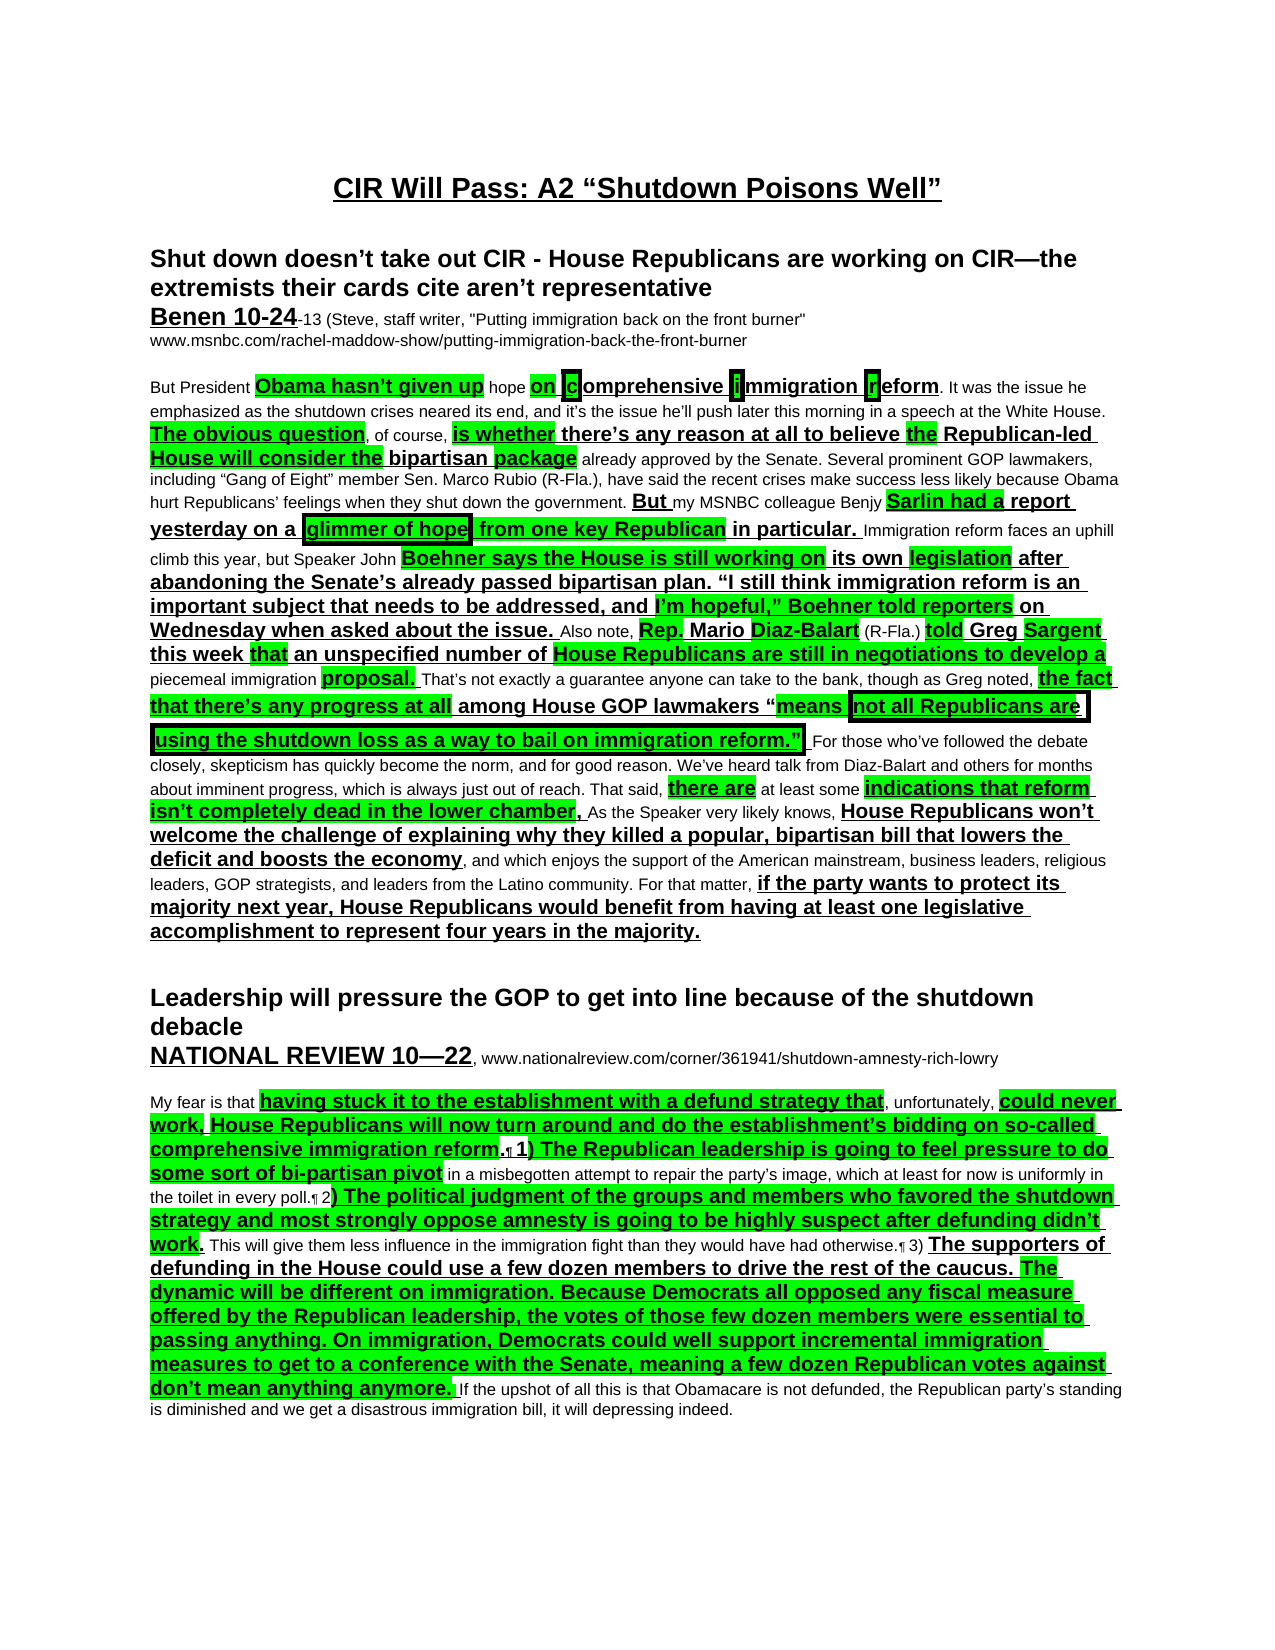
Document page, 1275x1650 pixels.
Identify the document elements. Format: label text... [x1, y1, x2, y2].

text But President Obama hasn’t given up hope on comprehensive immigration reform. It was the issue he emphasized as the shutdown crises neared its end, and it’s the issue he’ll push later this morning in a speech at the White House. The obvious question, of course, is whether there’s any reason at all to believe the Republican-led House will consider the bipartisan package already approved by the Senate. Several prominent GOP lawmakers, including “Gang of Eight” member Sen. Marco Rubio (R-Fla.), have said the recent crises make success less likely because Obama hurt Republicans’ feelings when they shut down the government. But my MSNBC colleague Benjy Sarlin had a report yesterday on a glimmer of hope from one key Republican in particular. Immigration reform faces an uphill climb this year, but Speaker John Boehner says the House is still working on its own legislation after abandoning the Senate’s already passed bipartisan plan. “I still think immigration reform is an important subject that needs to be addressed, and I’m hopeful,” Boehner told reporters on Wednesday when asked about the issue. Also note, Rep. Mario Diaz-Balart (R-Fla.) told Greg Sargent this week that an unspecified number of House Republicans are still in negotiations to develop a piecemeal immigration proposal. That’s not exactly a guarantee anyone can take to the bank, though as Greg noted, the fact that there’s any progress at all among House GOP lawmakers “means not all Republicans are using the shutdown loss as a way to bail on immigration reform.” For those who’ve followed the debate closely, skepticism has quickly become the norm, and for good reason. We’ve heard talk from Diaz-Balart and others for months about imminent progress, which is always just out of reach. That said, there are at least some indications that reform isn’t completely dead in the lower chamber, As the Speaker very likely knows, House Republicans won’t welcome the challenge of explaining why they killed a popular, bipartisan bill that lowers the deficit and boosts the economy, and which enjoys the support of the American mainstream, business leaders, religious leaders, GOP strategists, and leaders from the Latino community. For that matter, if the party wants to protect its majority next year, House Republicans would benefit from having at least one legislative accomplishment to represent four years in the majority. [150, 369, 1125, 943]
text Benen 10-24-13 (Steve, staff writer, "Putting immigration back on the front burner" www.msnbc.com/rachel-maddow-show/putting-immigration-back-the-front-burner [150, 302, 1125, 350]
text My fear is that having stuck it to the establishment with a defund strategy that, unfortunately, could never work, House Republicans will now turn around and do the establishment’s bidding on so-called comprehensive immigration reform.¶ 1) The Republican leadership is going to feel pressure to do some sort of bi-partisan pivot in a misbegotten attempt to repair the party’s image, which at least for now is uniformly in the toilet in every poll.¶ 2) The political judgment of the groups and members who favored the shutdown strategy and most strongly oppose amnesty is going to be highly suspect after defunding didn’t work. This will give them less influence in the immigration fight than they would have had otherwise.¶ 3) The supporters of defunding in the House could use a few dozen members to drive the rest of the caucus. The dynamic will be different on immigration. Because Democrats all opposed any fiscal measure offered by the Republican leadership, the votes of those few dozen members were essential to passing anything. On immigration, Democrats could well support incremental immigration measures to get to a conference with the Senate, meaning a few dozen Republican votes against don’t mean anything anymore. If the upshot of all this is that Obamacare is not defunded, the Republican party’s standing is diminished and we get a disastrous immigration bill, it will depressing indeed. [150, 1088, 1125, 1419]
text NATIONAL REVIEW 10—22, www.nationalreview.com/corner/361941/shutdown-amnesty-rich-lowry [150, 1041, 1125, 1069]
subtitle Leadership will pressure the GOP to get into line because of the shutdown debacle [150, 983, 1125, 1041]
subtitle CIR Will Pass: A2 “Shutdown Poisons Well” [150, 171, 1125, 204]
subtitle Shut down doesn’t take out CIR - House Republicans are working on CIR—the extremists their cards cite aren’t representative [150, 244, 1125, 302]
